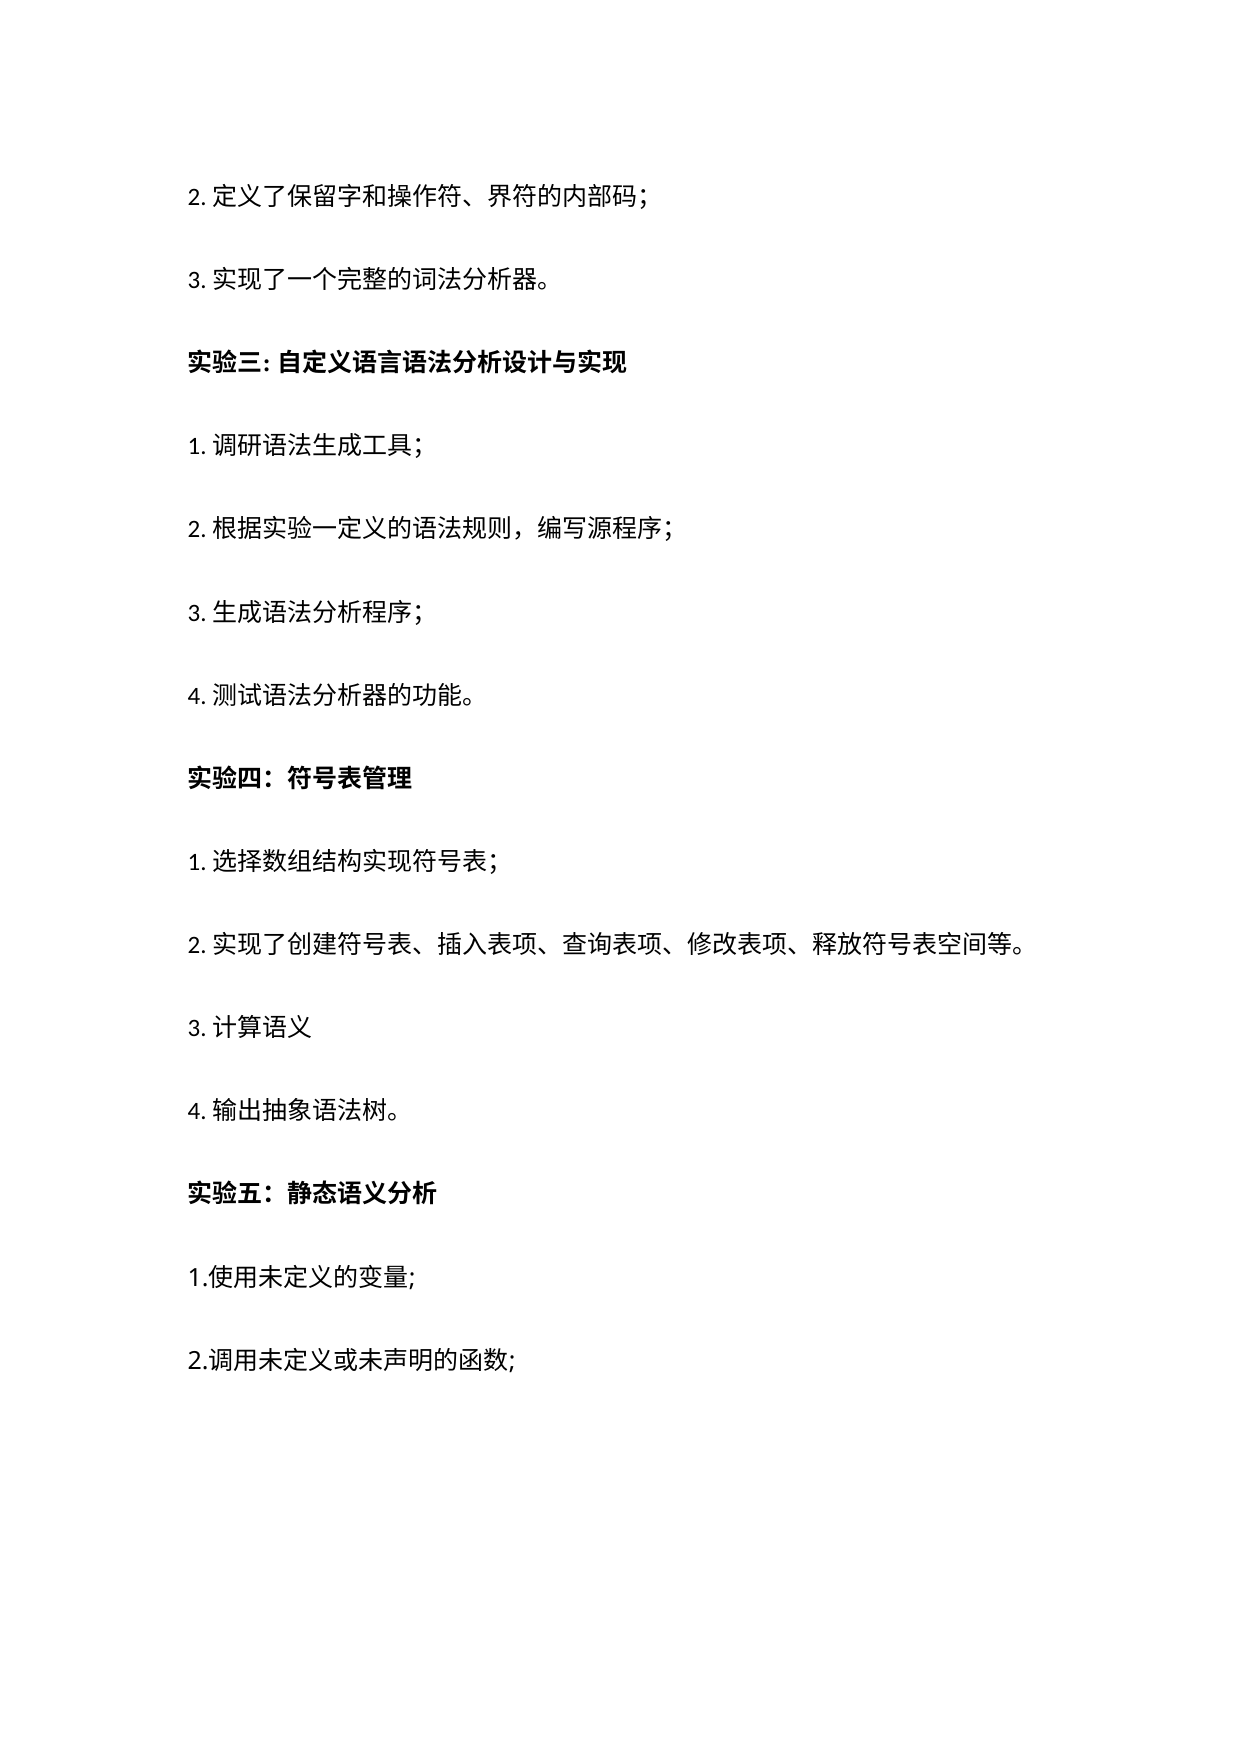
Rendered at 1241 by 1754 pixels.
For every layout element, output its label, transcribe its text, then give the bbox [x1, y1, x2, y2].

list 计算语义 [187, 993, 1053, 1058]
list 选择数组结构实现符号表； [187, 827, 1053, 892]
list 测试语法分析器的功能。 [187, 661, 1053, 726]
list 2.调用未定义或未声明的函数; [187, 1326, 1053, 1391]
list 实验五：静态语义分析 [187, 1159, 1053, 1224]
list 调研语法生成工具； [187, 411, 1053, 476]
list 1.使用未定义的变量; [187, 1243, 1053, 1308]
list 定义了保留字和操作符、界符的内部码； [187, 162, 1053, 227]
list 实现了创建符号表、插入表项、查询表项、修改表项、释放符号表空间等。 [187, 910, 1053, 975]
list 根据实验一定义的语法规则，编写源程序； [187, 494, 1053, 559]
list 实验三: 自定义语言语法分析设计与实现 [187, 328, 1053, 393]
list 输出抽象语法树。 [187, 1076, 1053, 1141]
list 生成语法分析程序； [187, 578, 1053, 643]
list 实现了一个完整的词法分析器。 [187, 245, 1053, 310]
list 实验四：符号表管理 [187, 744, 1053, 809]
